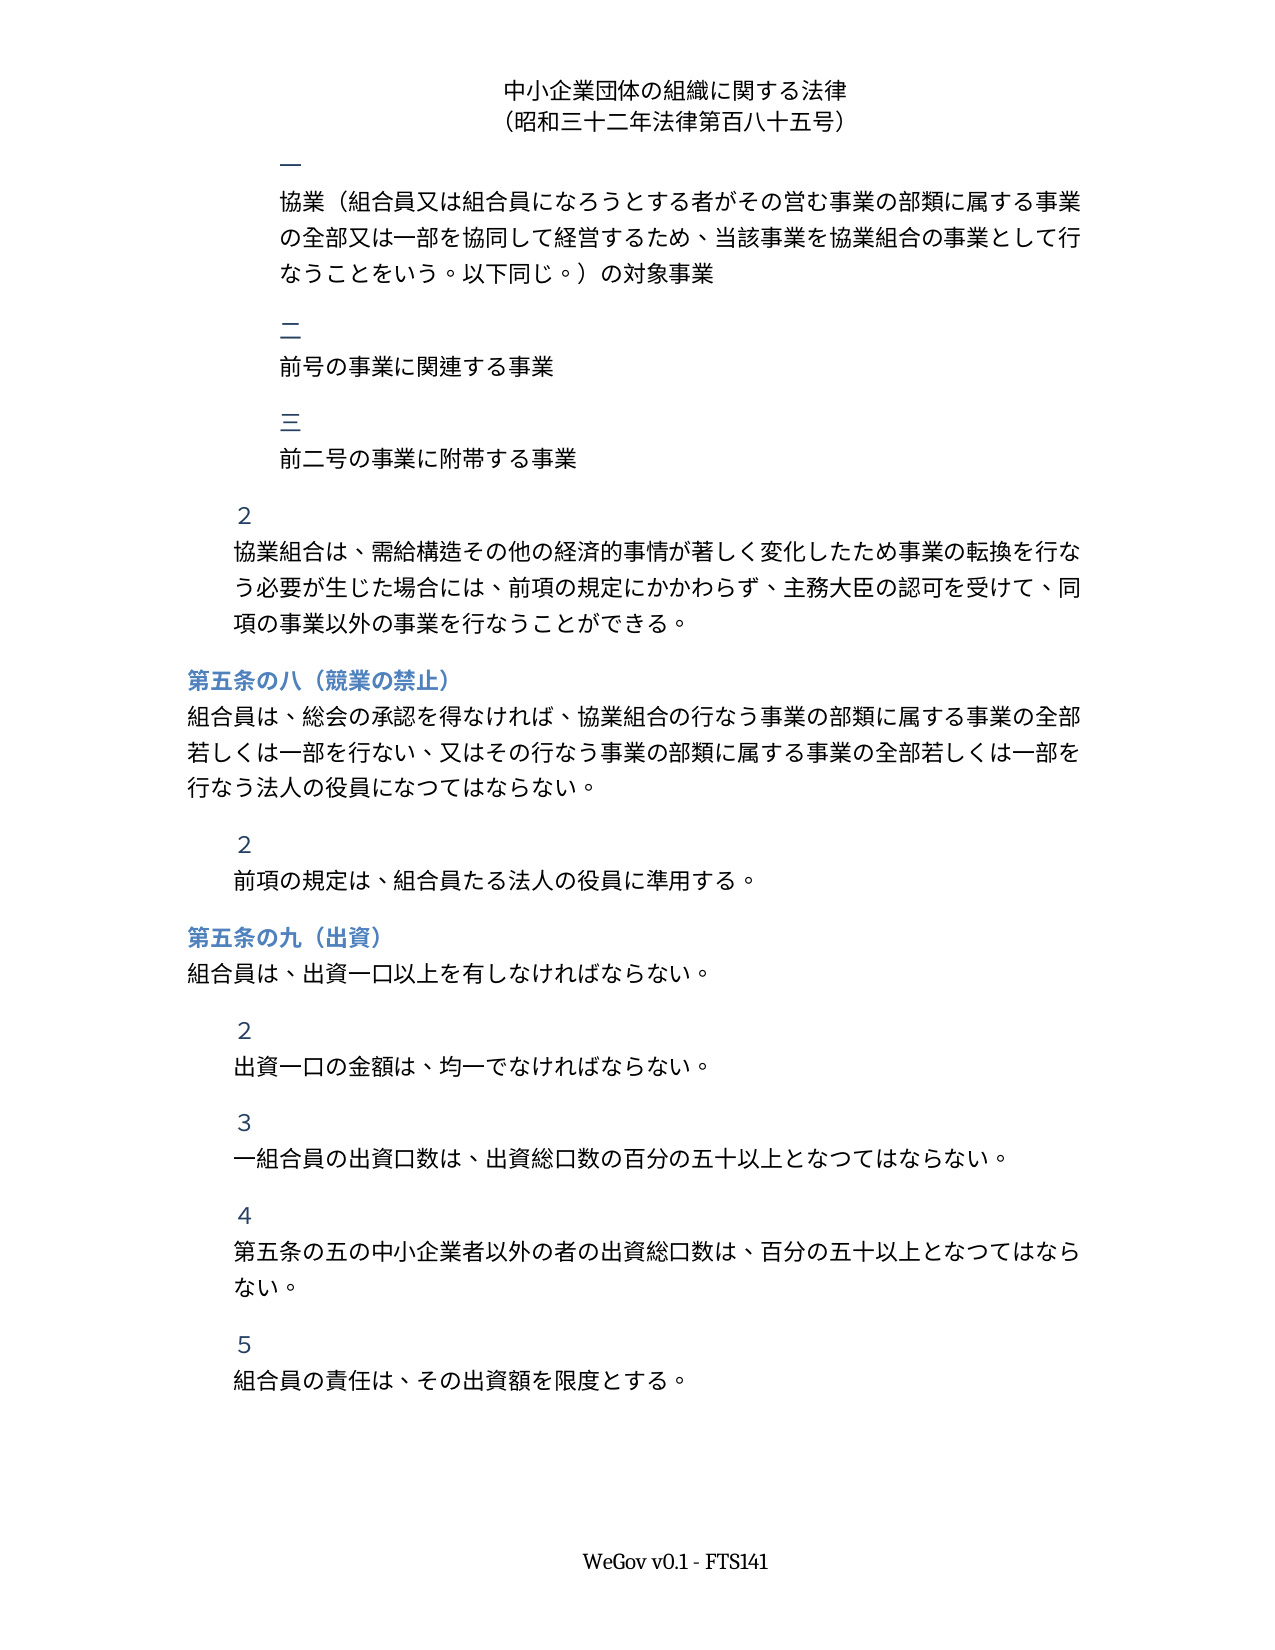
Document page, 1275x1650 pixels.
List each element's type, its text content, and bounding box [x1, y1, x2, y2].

text 協業（組合員又は組合員になろうとする者がその営む事業の部類に属する事業の全部又は一部を協同して経営するため、当該事業を協業組合の事業として行なうことをいう。以下同じ。）の対象事業 [279, 186, 1087, 289]
text 前項の規定は、組合員たる法人の役員に準用する。 [233, 865, 1087, 896]
text 一組合員の出資口数は、出資総口数の百分の五十以上となつてはならない。 [233, 1143, 1087, 1174]
text 協業組合は、需給構造その他の経済的事情が著しく変化したため事業の転換を行なう必要が生じた場合には、前項の規定にかかわらず、主務大臣の認可を受けて、同項の事業以外の事業を行なうことができる。 [233, 536, 1087, 639]
subtitle 三 [279, 407, 1087, 438]
text 組合員は、総会の承認を得なければ、協業組合の行なう事業の部類に属する事業の全部若しくは一部を行ない、又はその行なう事業の部類に属する事業の全部若しくは一部を行なう法人の役員になつてはならない。 [187, 701, 1087, 804]
subtitle 二 [279, 314, 1087, 346]
text 第五条の五の中小企業者以外の者の出資総口数は、百分の五十以上となつてはならない。 [233, 1236, 1087, 1303]
subtitle 第五条の八（競業の禁止） [187, 664, 1087, 696]
subtitle ２ [233, 1014, 1087, 1046]
subtitle 一 [279, 150, 1087, 181]
text 前号の事業に関連する事業 [279, 351, 1087, 382]
text 出資一口の金額は、均一でなければならない。 [233, 1051, 1087, 1082]
subtitle 第五条の九（出資） [187, 922, 1087, 953]
text 組合員は、出資一口以上を有しなければならない。 [187, 958, 1087, 989]
subtitle ２ [233, 500, 1087, 531]
subtitle ５ [233, 1329, 1087, 1360]
subtitle ３ [233, 1107, 1087, 1138]
subtitle ２ [233, 829, 1087, 860]
text 組合員の責任は、その出資額を限度とする。 [233, 1364, 1087, 1396]
subtitle ４ [233, 1200, 1087, 1231]
text 前二号の事業に附帯する事業 [279, 443, 1087, 474]
